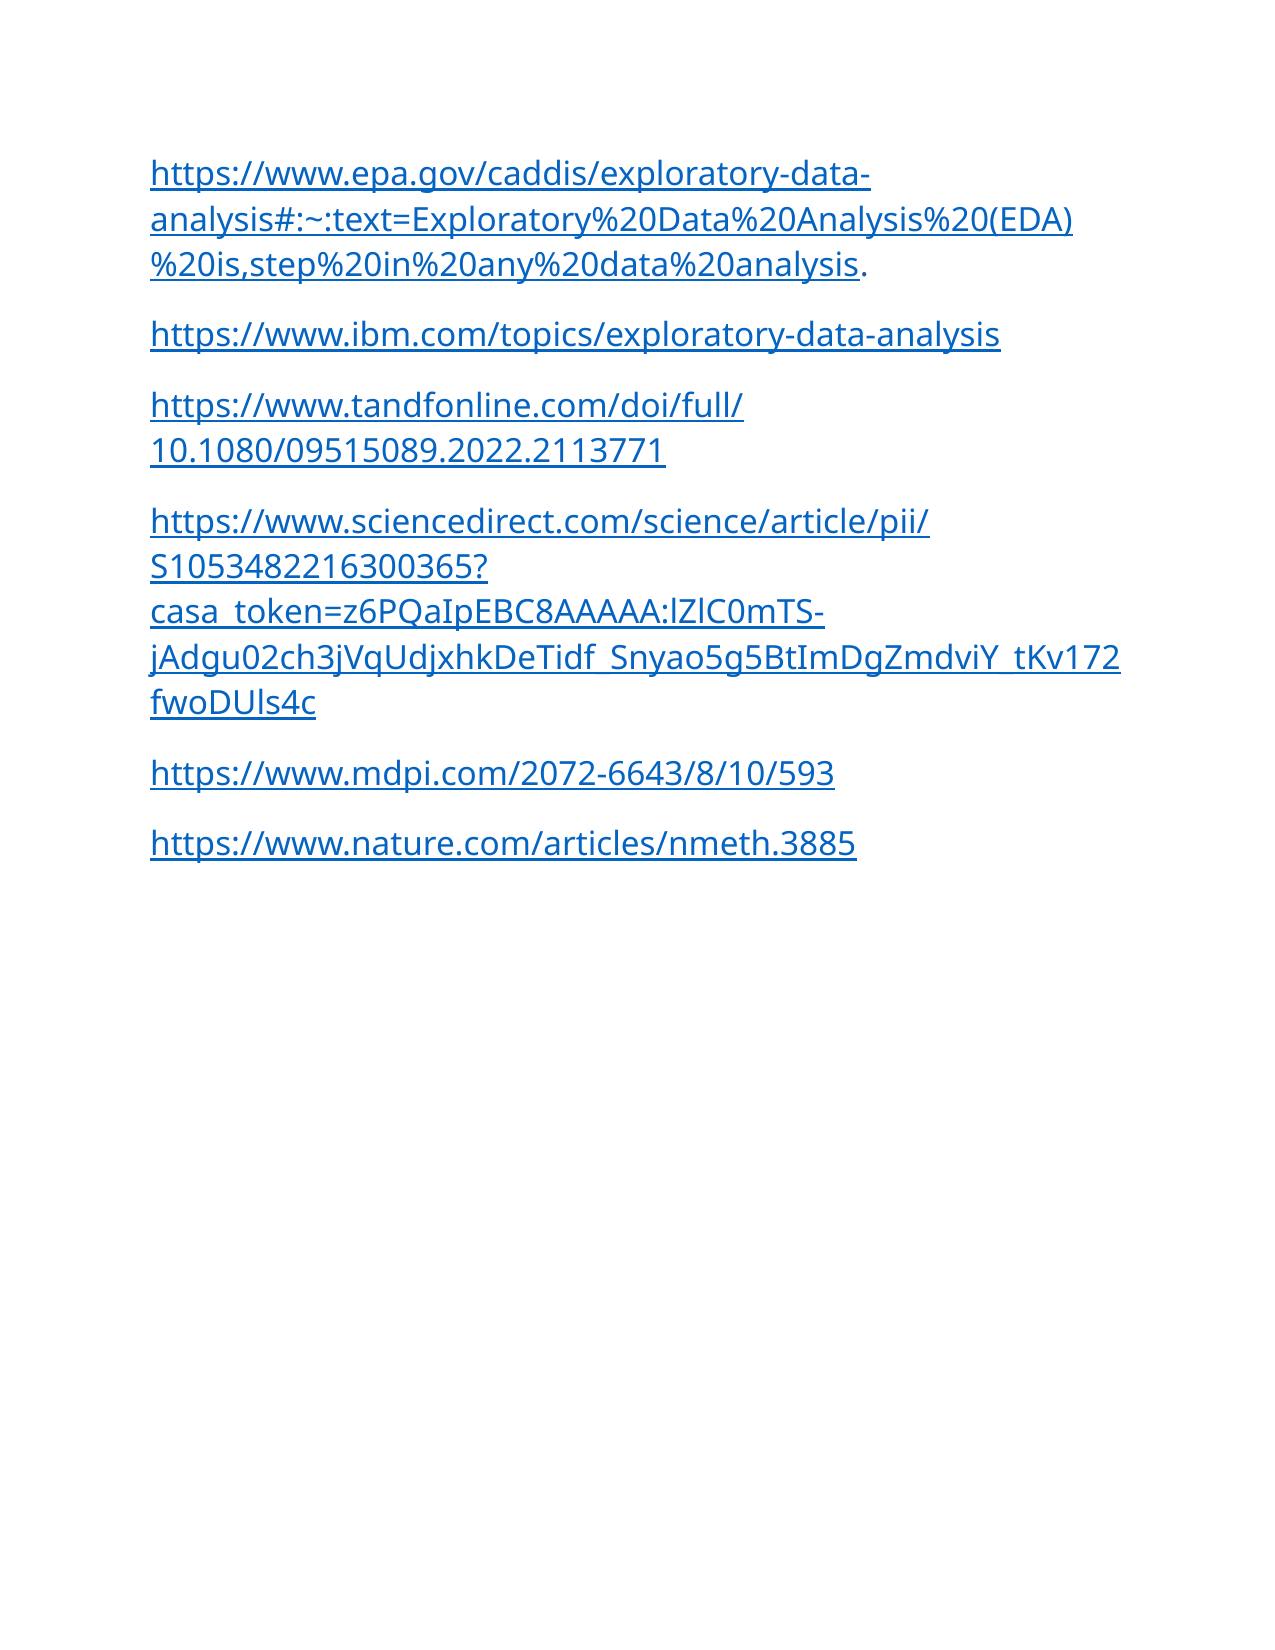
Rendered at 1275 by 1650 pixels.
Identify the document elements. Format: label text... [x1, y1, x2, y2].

subtitle https://www.tandfonline.com/doi/full/10.1080/09515089.2022.2113771 [150, 382, 1125, 472]
subtitle https://www.epa.gov/caddis/exploratory-data-analysis#:~:text=Exploratory%20Data%20Analysis%20(EDA)%20is,step%20in%20any%20data%20analysis. [150, 150, 1125, 286]
subtitle https://www.sciencedirect.com/science/article/pii/S1053482216300365?casa_token=z6PQaIpEBC8AAAAA:lZlC0mTS-jAdgu02ch3jVqUdjxhkDeTidf_Snyao5g5BtImDgZmdviY_tKv172fwoDUls4c [150, 497, 1125, 724]
subtitle https://www.nature.com/articles/nmeth.3885 [150, 820, 1125, 865]
subtitle https://www.ibm.com/topics/exploratory-data-analysis [150, 311, 1125, 357]
subtitle https://www.mdpi.com/2072-6643/8/10/593 [150, 749, 1125, 795]
